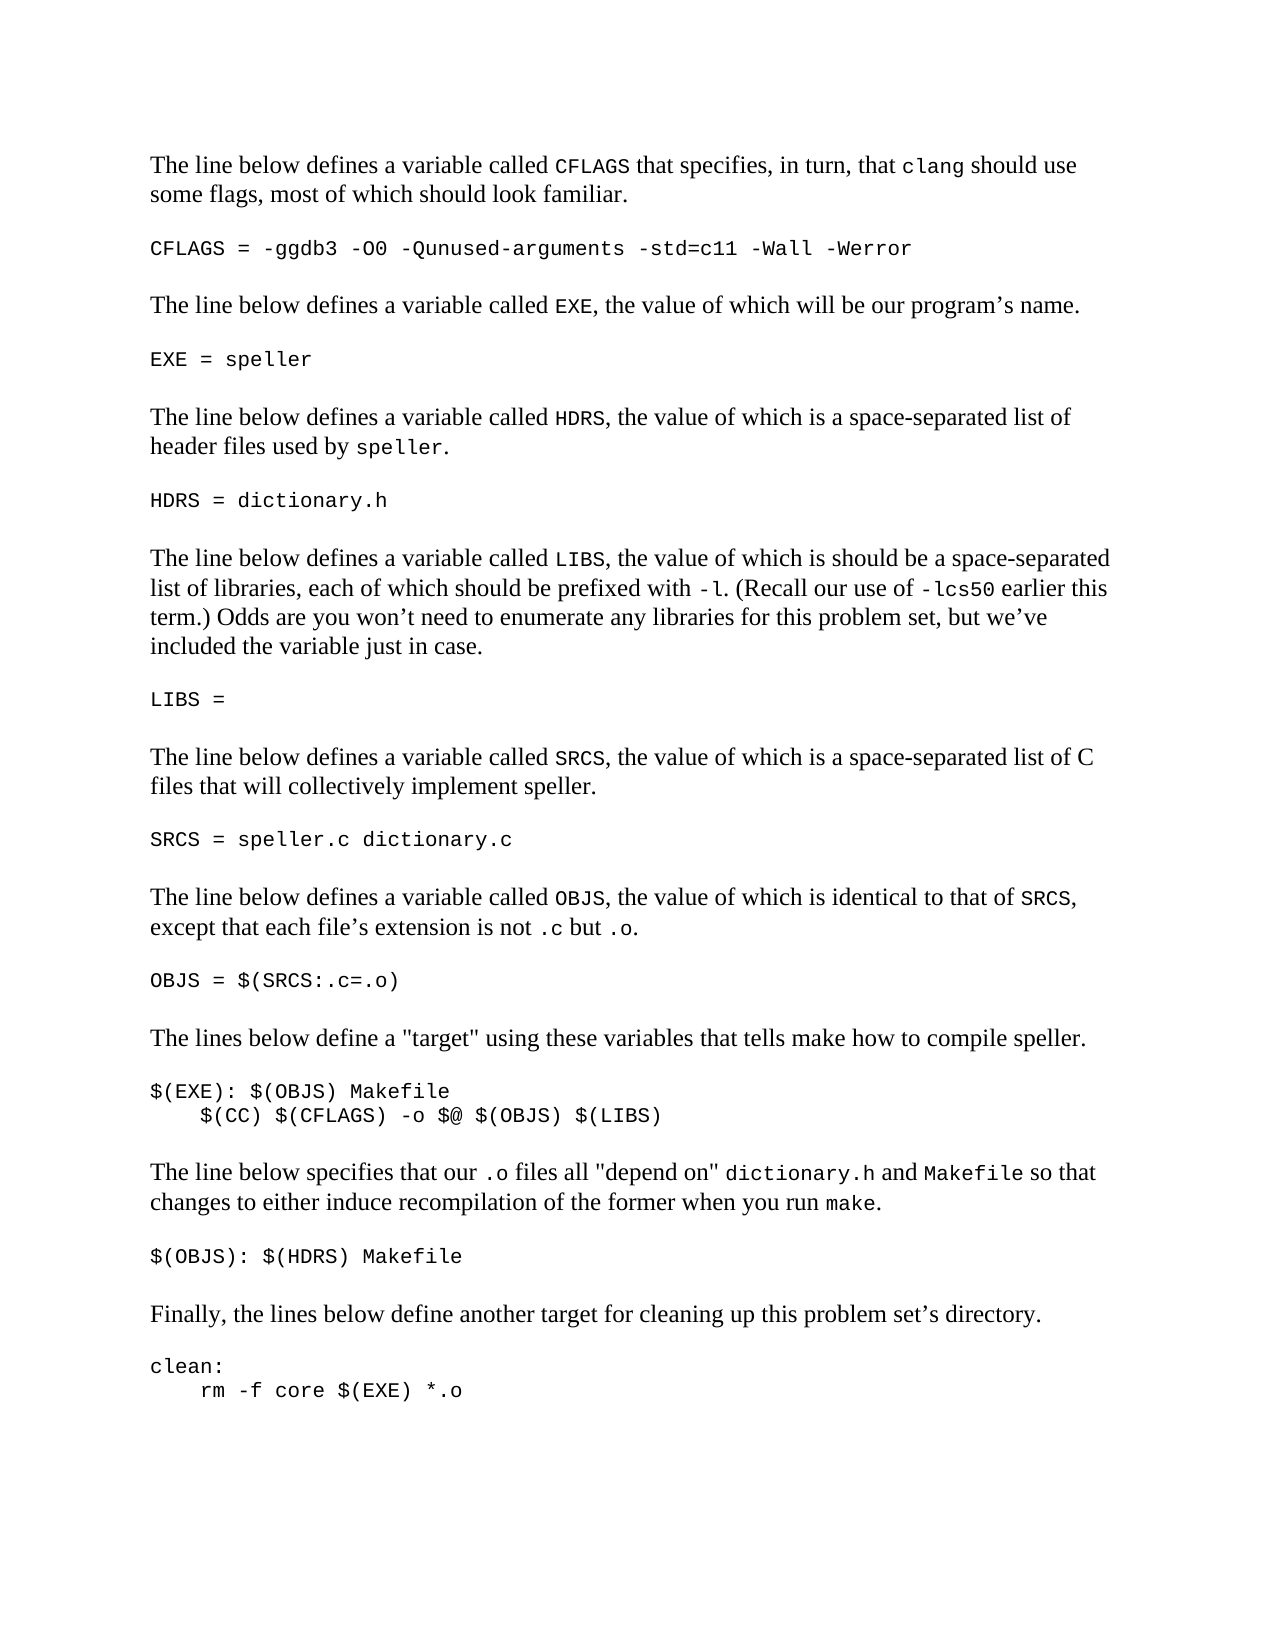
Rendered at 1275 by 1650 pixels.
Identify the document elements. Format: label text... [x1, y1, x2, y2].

text SRCS = speller.c dictionary.c [150, 829, 1125, 853]
text HDRS = dictionary.h [150, 490, 1125, 514]
text The lines below define a "target" using these variables that tells make how to compile speller. [150, 1023, 1125, 1052]
text Finally, the lines below define another target for cleaning up this problem set’s directory. [150, 1299, 1125, 1327]
text The line below defines a variable called HDRS, the value of which is a space-separated list of header files used by speller. [150, 402, 1125, 461]
text clean: [150, 1357, 1125, 1380]
text OBJS = $(SRCS:.c=.o) [150, 970, 1125, 994]
text The line below defines a variable called EXE, the value of which will be our program’s name. [150, 290, 1125, 320]
text The line below defines a variable called LIBS, the value of which is should be a space-separated list of libraries, each of which should be prefixed with -l. (Recall our use of -lcs50 earlier this term.) Odds are you won’t need to enumerate any libraries for this problem set, but we’ve included the variable just in case. [150, 543, 1125, 660]
text The line below specifies that our .o files all "depend on" dictionary.h and Makefile so that changes to either induce recompilation of the former when you run make. [150, 1157, 1125, 1217]
text The line below defines a variable called CFLAGS that specifies, in turn, that clang should use some flags, most of which should look familiar. [150, 150, 1125, 208]
text rm -f core $(EXE) *.o [150, 1380, 1125, 1404]
text CFLAGS = -ggdb3 -O0 -Qunused-arguments -std=c11 -Wall -Werror [150, 237, 1125, 261]
text $(CC) $(CFLAGS) -o $@ $(OBJS) $(LIBS) [150, 1105, 1125, 1128]
text EXE = speller [150, 349, 1125, 373]
text The line below defines a variable called OBJS, the value of which is identical to that of SRCS, except that each file’s extension is not .c but .o. [150, 882, 1125, 941]
text $(OBJS): $(HDRS) Makefile [150, 1246, 1125, 1269]
text $(EXE): $(OBJS) Makefile [150, 1081, 1125, 1105]
text LIBS = [150, 689, 1125, 712]
text The line below defines a variable called SRCS, the value of which is a space-separated list of C files that will collectively implement speller. [150, 742, 1125, 800]
